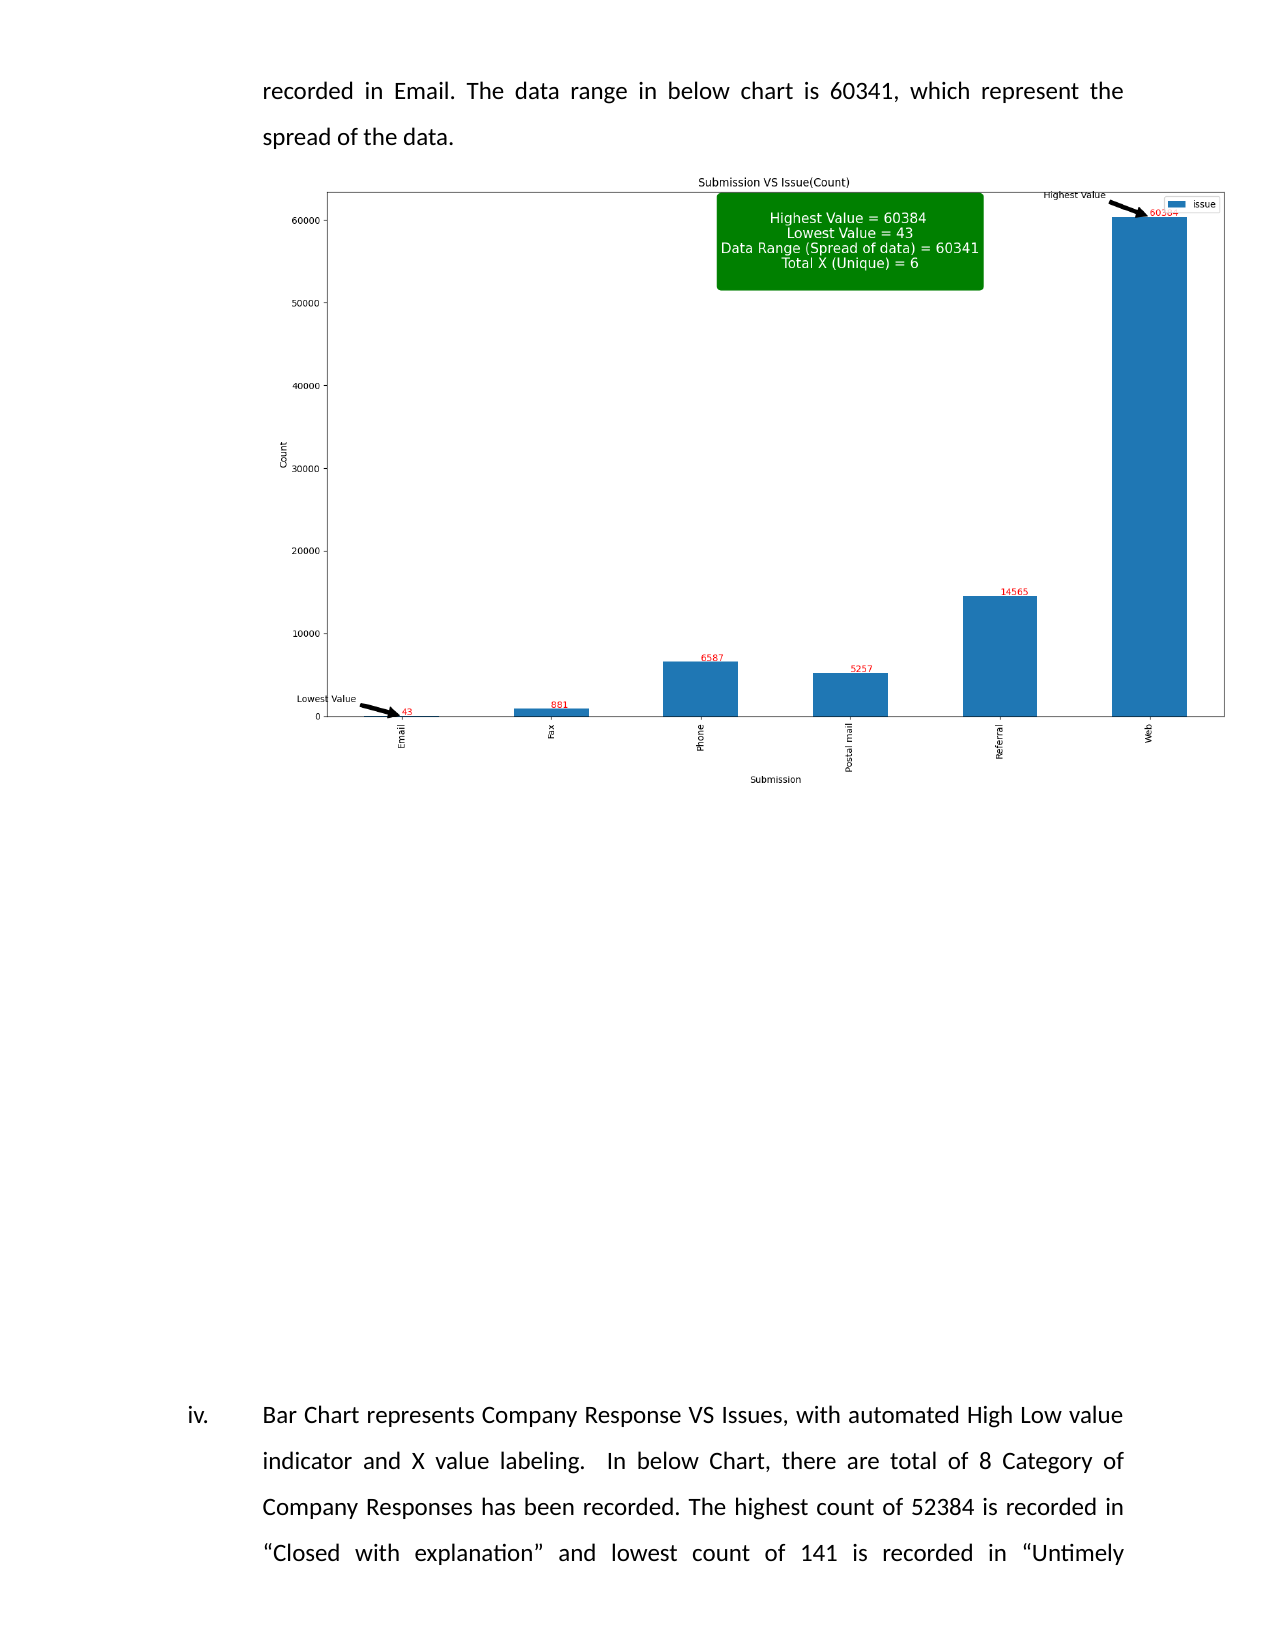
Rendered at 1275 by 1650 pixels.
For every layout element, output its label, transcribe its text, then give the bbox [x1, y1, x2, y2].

picture [262, 166, 1238, 791]
